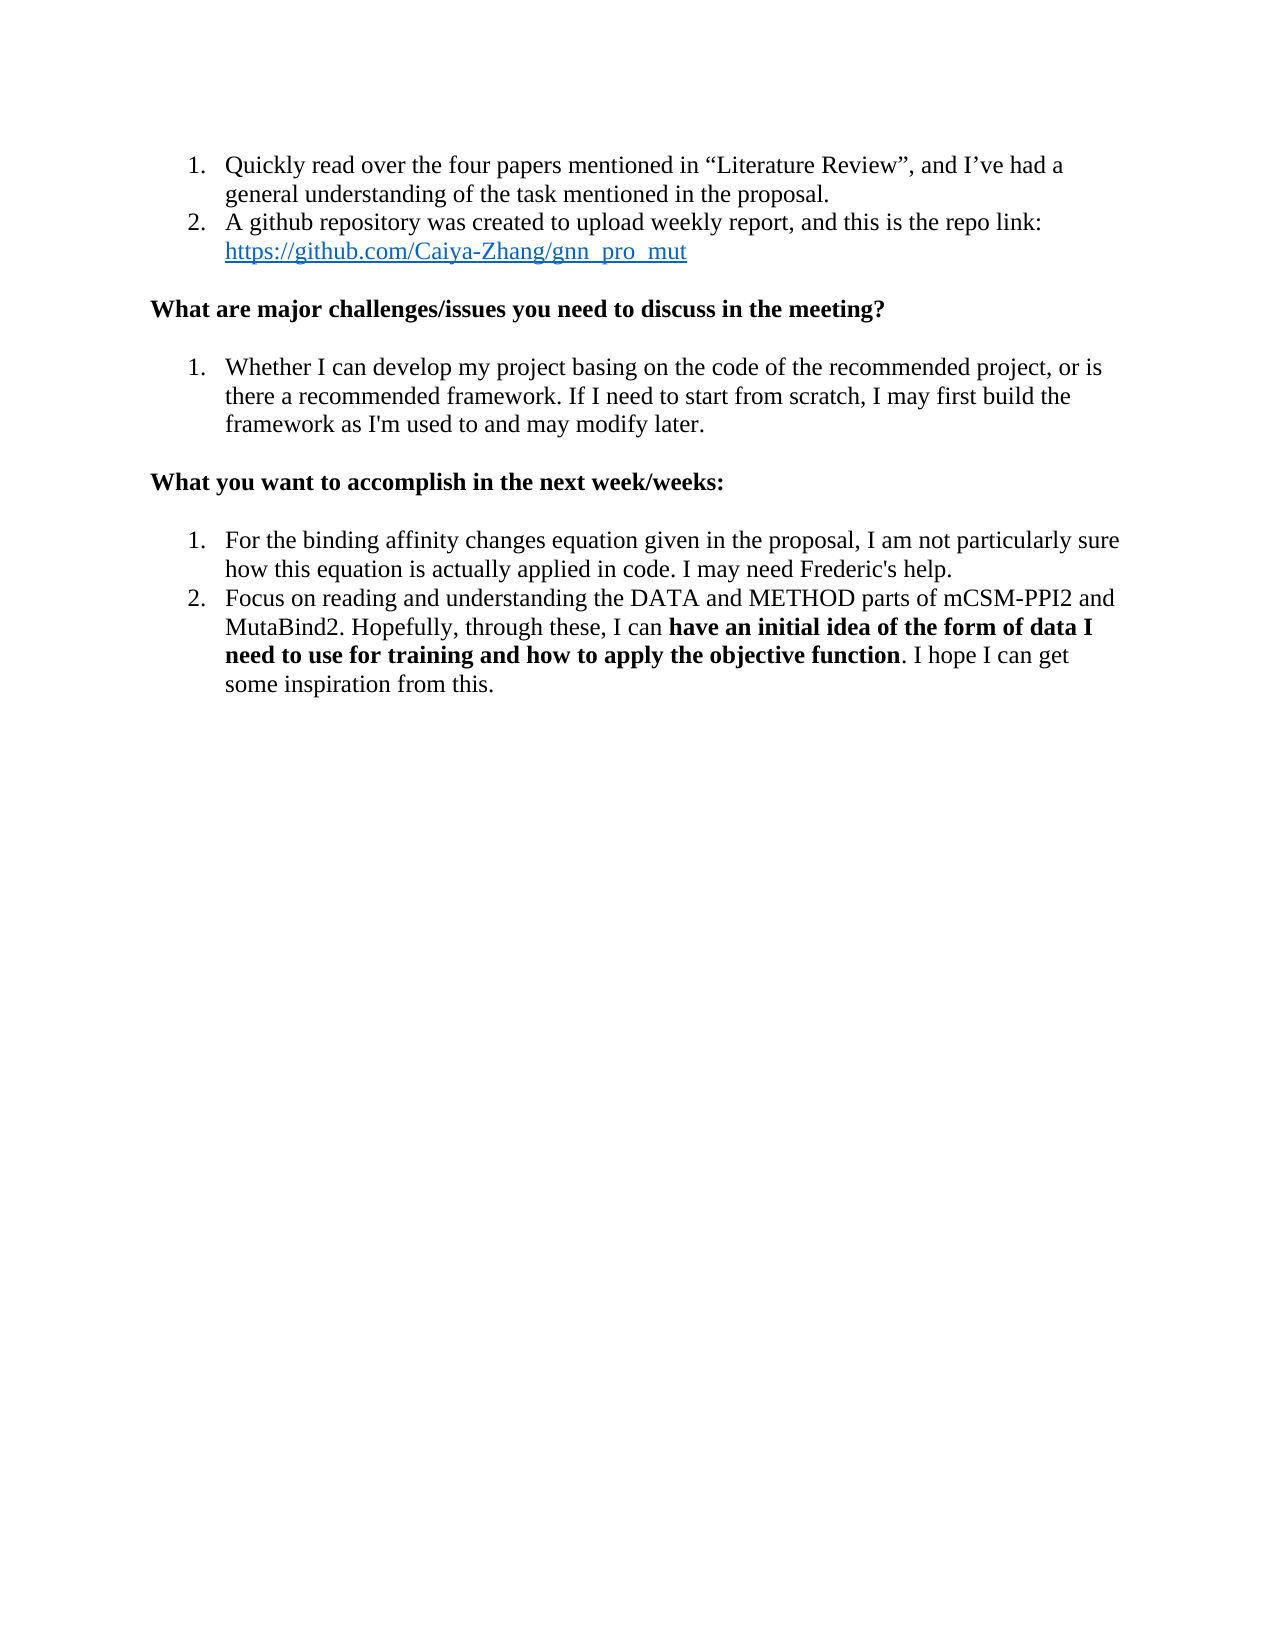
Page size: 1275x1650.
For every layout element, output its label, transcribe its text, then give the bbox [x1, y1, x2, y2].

text What are major challenges/issues you need to discuss in the meeting? [150, 294, 1125, 323]
list A github repository was created to upload weekly report, and this is the repo link: https://github.com/Caiya-Zhang/gnn_pro_mut [187, 207, 1125, 265]
list Focus on reading and understanding the DATA and METHOD parts of mCSM-PPI2 and MutaBind2. Hopefully, through these, I can have an initial idea of the form of data I need to use for training and how to apply the objective function. I hope I can get some inspiration from this. [187, 583, 1125, 698]
text What you want to accomplish in the next week/weeks: [150, 467, 1125, 496]
list For the binding affinity changes equation given in the proposal, I am not particularly sure how this equation is actually applied in code. I may need Frederic's help. [187, 525, 1125, 583]
list Quickly read over the four papers mentioned in “Literature Review”, and I’ve had a general understanding of the task mentioned in the proposal. [187, 150, 1125, 207]
list Whether I can develop my project basing on the code of the recommended project, or is there a recommended framework. If I need to start from scratch, I may first build the framework as I'm used to and may modify later. [187, 352, 1125, 438]
